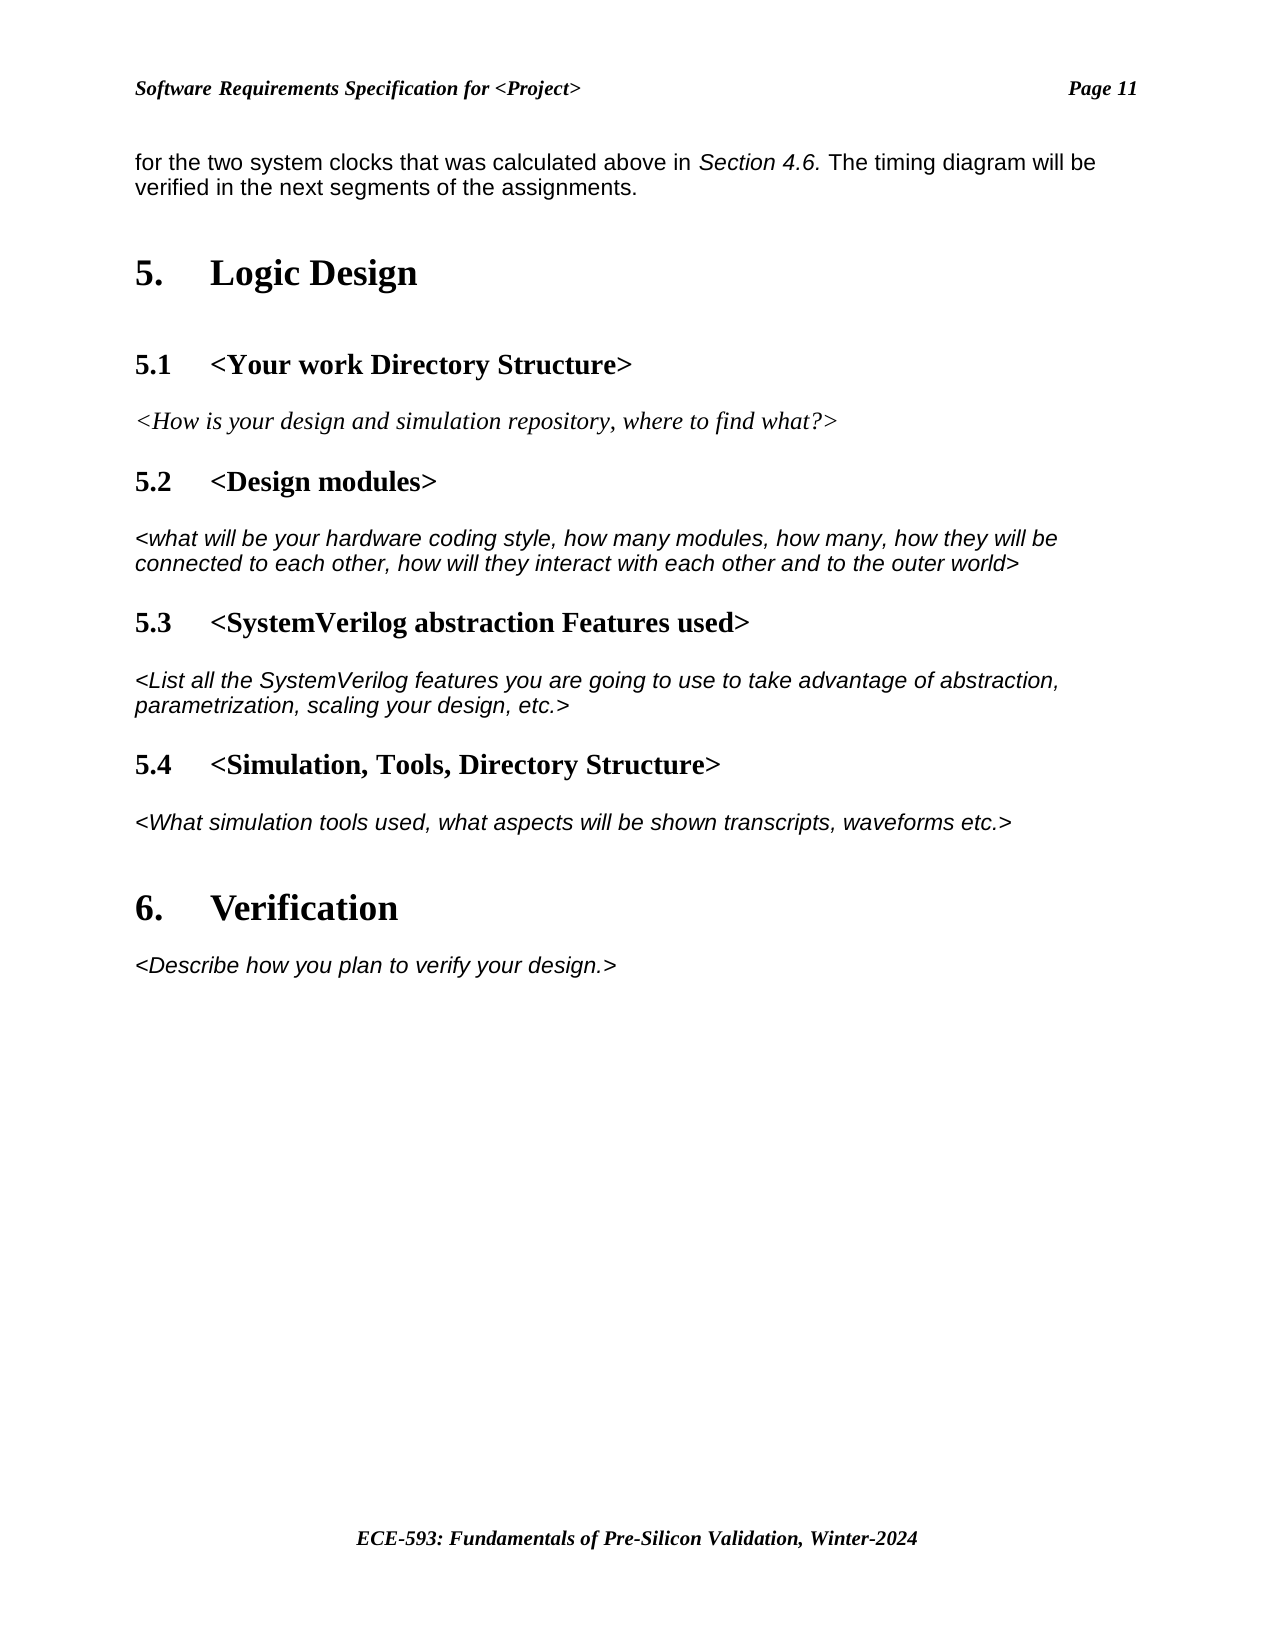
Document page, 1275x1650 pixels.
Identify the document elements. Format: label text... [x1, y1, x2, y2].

text <what will be your hardware coding style, how many modules, how many, how they will be connected to each other, how will they interact with each other and to the outer world> [135, 527, 1140, 577]
text <How is your design and simulation repository, where to find what?> [135, 410, 1140, 435]
subtitle <Design modules> [135, 464, 1140, 497]
subtitle Verification [135, 885, 1140, 928]
text <List all the SystemVerilog features you are going to use to take advantage of abstraction, parametrization, scaling your design, etc.> [135, 668, 1140, 718]
subtitle <Simulation, Tools, Directory Structure> [135, 748, 1140, 781]
subtitle <Your work Directory Structure> [135, 347, 1140, 381]
text <What simulation tools used, what aspects will be shown transcripts, waveforms etc.> [135, 810, 1140, 835]
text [135, 150, 1140, 200]
subtitle Logic Design [135, 250, 1140, 293]
text <Describe how you plan to verify your design.> [135, 953, 1140, 978]
subtitle <SystemVerilog abstraction Features used> [135, 606, 1140, 639]
